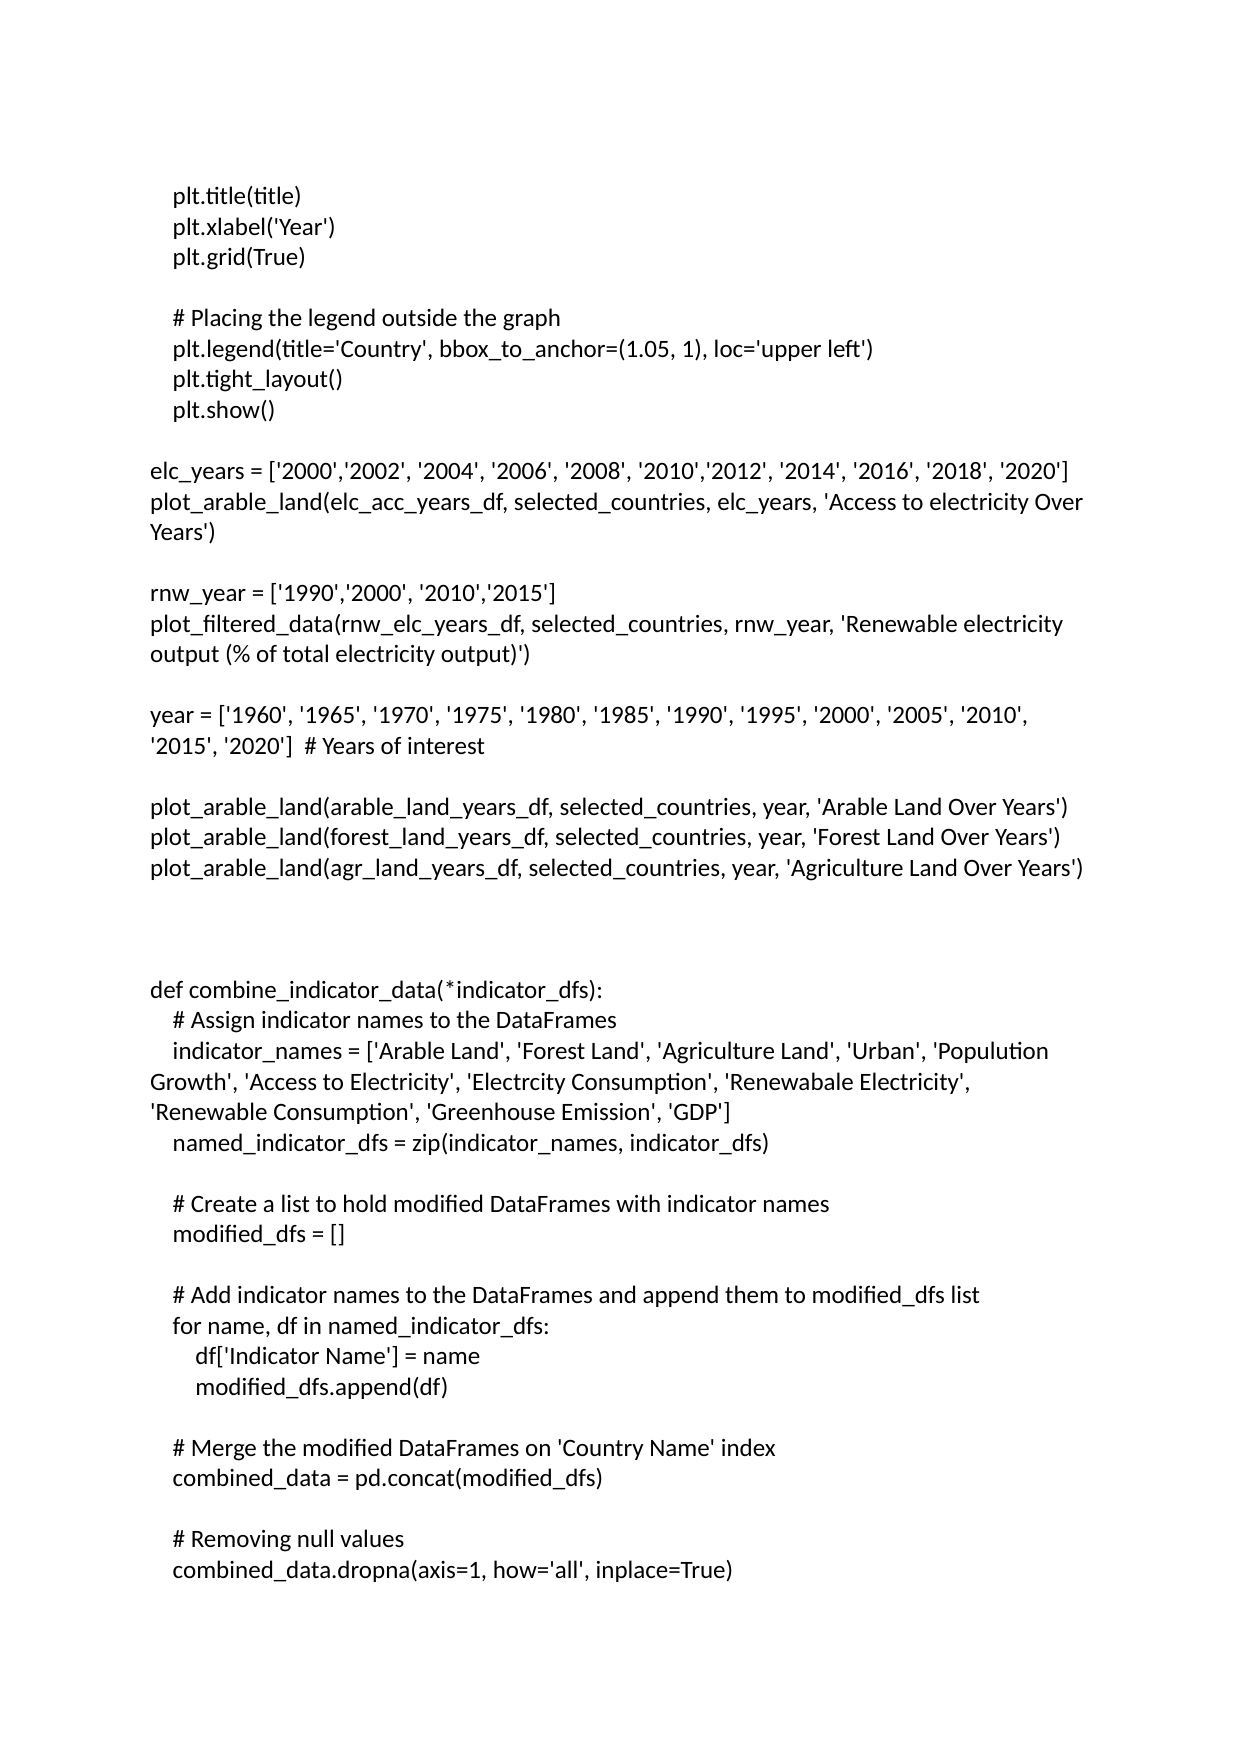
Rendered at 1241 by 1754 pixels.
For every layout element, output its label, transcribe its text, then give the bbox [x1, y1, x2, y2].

text plt.tight_layout() [150, 364, 1090, 394]
text plot_arable_land(agr_land_years_df, selected_countries, year, 'Agriculture Land Over Years') [150, 852, 1090, 882]
text # Add indicator names to the DataFrames and append them to modified_dfs list [150, 1279, 1090, 1310]
text indicator_names = ['Arable Land', 'Forest Land', 'Agriculture Land', 'Urban', 'Populution Growth', 'Access to Electricity', 'Electrcity Consumption', 'Renewabale Electricity', 'Renewable Consumption', 'Greenhouse Emission', 'GDP'] [150, 1035, 1090, 1127]
text # Removing null values [150, 1523, 1090, 1554]
text combined_data.dropna(axis=1, how='all', inplace=True) [150, 1554, 1090, 1584]
text plot_arable_land(forest_land_years_df, selected_countries, year, 'Forest Land Over Years') [150, 821, 1090, 852]
text # Placing the legend outside the graph [150, 303, 1090, 333]
text plt.legend(title='Country', bbox_to_anchor=(1.05, 1), loc='upper left') [150, 333, 1090, 364]
text year = ['1960', '1965', '1970', '1975', '1980', '1985', '1990', '1995', '2000', '2005', '2010', '2015', '2020'] # Years of interest [150, 699, 1090, 760]
text # Assign indicator names to the DataFrames [150, 1004, 1090, 1035]
text named_indicator_dfs = zip(indicator_names, indicator_dfs) [150, 1127, 1090, 1157]
text for name, df in named_indicator_dfs: [150, 1310, 1090, 1340]
text plot_arable_land(arable_land_years_df, selected_countries, year, 'Arable Land Over Years') [150, 791, 1090, 821]
text plot_arable_land(elc_acc_years_df, selected_countries, elc_years, 'Access to electricity Over Years') [150, 486, 1090, 547]
text combined_data = pd.concat(modified_dfs) [150, 1462, 1090, 1493]
text # Merge the modified DataFrames on 'Country Name' index [150, 1432, 1090, 1462]
text plt.show() [150, 394, 1090, 425]
text modified_dfs.append(df) [150, 1371, 1090, 1401]
text rnw_year = ['1990','2000', '2010','2015'] [150, 577, 1090, 608]
text elc_years = ['2000','2002', '2004', '2006', '2008', '2010','2012', '2014', '2016', '2018', '2020'] [150, 455, 1090, 486]
text plot_filtered_data(rnw_elc_years_df, selected_countries, rnw_year, 'Renewable electricity output (% of total electricity output)') [150, 608, 1090, 669]
text def combine_indicator_data(*indicator_dfs): [150, 974, 1090, 1004]
text modified_dfs = [] [150, 1218, 1090, 1249]
text plt.xlabel('Year') [150, 211, 1090, 242]
text df['Indicator Name'] = name [150, 1340, 1090, 1371]
text plt.grid(True) [150, 242, 1090, 272]
text plt.title(title) [150, 181, 1090, 211]
text # Create a list to hold modified DataFrames with indicator names [150, 1188, 1090, 1218]
